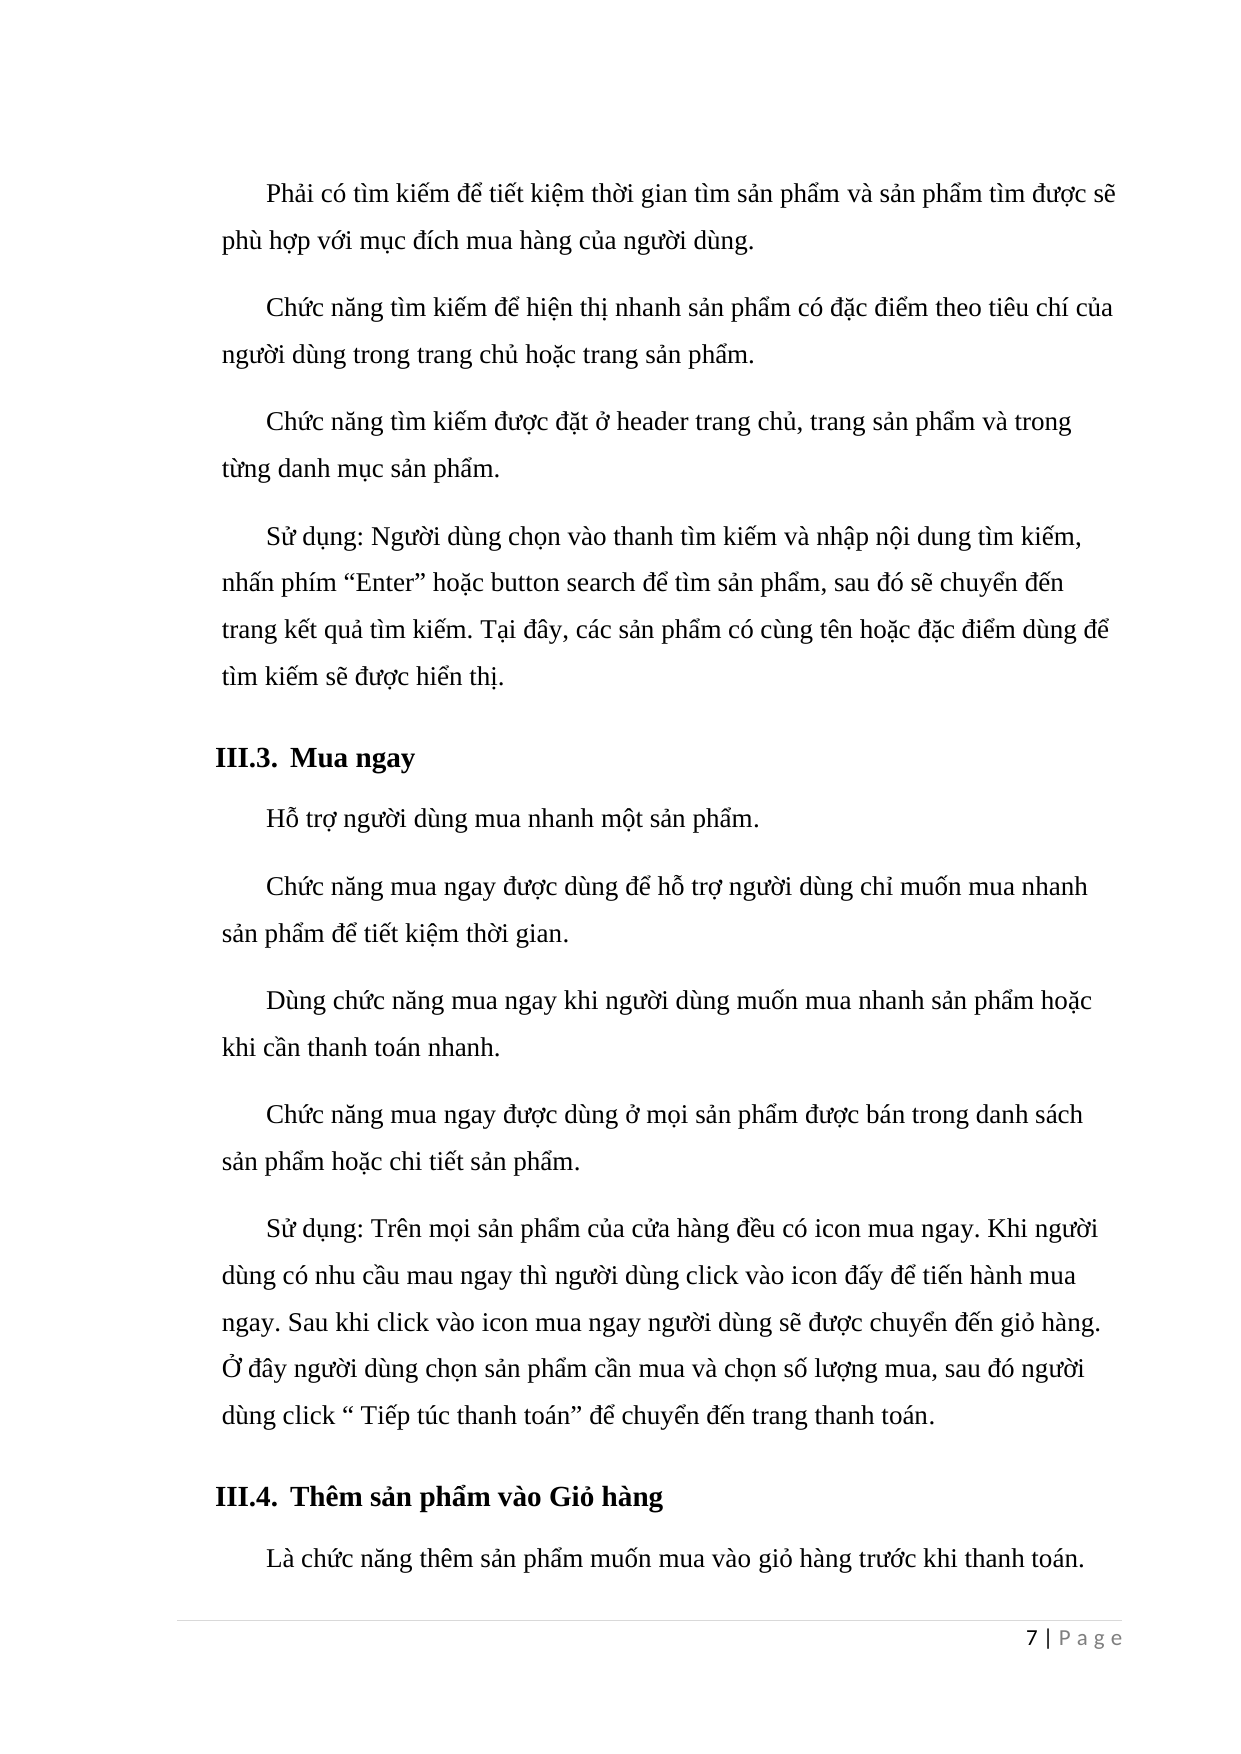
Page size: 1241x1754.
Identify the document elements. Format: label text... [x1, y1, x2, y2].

subtitle Mua ngay [215, 740, 1122, 773]
subtitle Thêm sản phẩm vào Giỏ hàng [215, 1479, 1122, 1513]
text Sử dụng: Trên mọi sản phẩm của cửa hàng đều có icon mua ngay. Khi người dùng có nhu cầu mau ngay thì người dùng click vào icon đấy để tiến hành mua ngay. Sau khi click vào icon mua ngay người dùng sẽ được chuyển đến giỏ hàng. Ở đây người dùng chọn sản phẩm cần mua và chọn số lượng mua, sau đó người dùng click “ Tiếp túc thanh toán” để chuyển đến trang thanh toán. [222, 1212, 1122, 1430]
text Chức năng mua ngay được dùng ở mọi sản phẩm được bán trong danh sách sản phẩm hoặc chi tiết sản phẩm. [222, 1098, 1122, 1176]
text Chức năng mua ngay được dùng để hỗ trợ người dùng chỉ muốn mua nhanh sản phẩm để tiết kiệm thời gian. [222, 870, 1122, 948]
text Là chức năng thêm sản phẩm muốn mua vào giỏ hàng trước khi thanh toán. [222, 1542, 1122, 1573]
text Sử dụng: Người dùng chọn vào thanh tìm kiếm và nhập nội dung tìm kiếm, nhấn phím “Enter” hoặc button search để tìm sản phẩm, sau đó sẽ chuyển đến trang kết quả tìm kiếm. Tại đây, các sản phẩm có cùng tên hoặc đặc điểm dùng để tìm kiếm sẽ được hiển thị. [222, 520, 1122, 691]
text Chức năng tìm kiếm được đặt ở header trang chủ, trang sản phẩm và trong từng danh mục sản phẩm. [222, 406, 1122, 483]
text Dùng chức năng mua ngay khi người dùng muốn mua nhanh sản phẩm hoặc khi cần thanh toán nhanh. [222, 984, 1122, 1062]
text Chức năng tìm kiếm để hiện thị nhanh sản phẩm có đặc điểm theo tiêu chí của người dùng trong trang chủ hoặc trang sản phẩm. [222, 291, 1122, 369]
text Hỗ trợ người dùng mua nhanh một sản phẩm. [222, 802, 1122, 834]
text Phải có tìm kiếm để tiết kiệm thời gian tìm sản phẩm và sản phẩm tìm được sẽ phù hợp với mục đích mua hàng của người dùng. [222, 177, 1122, 255]
